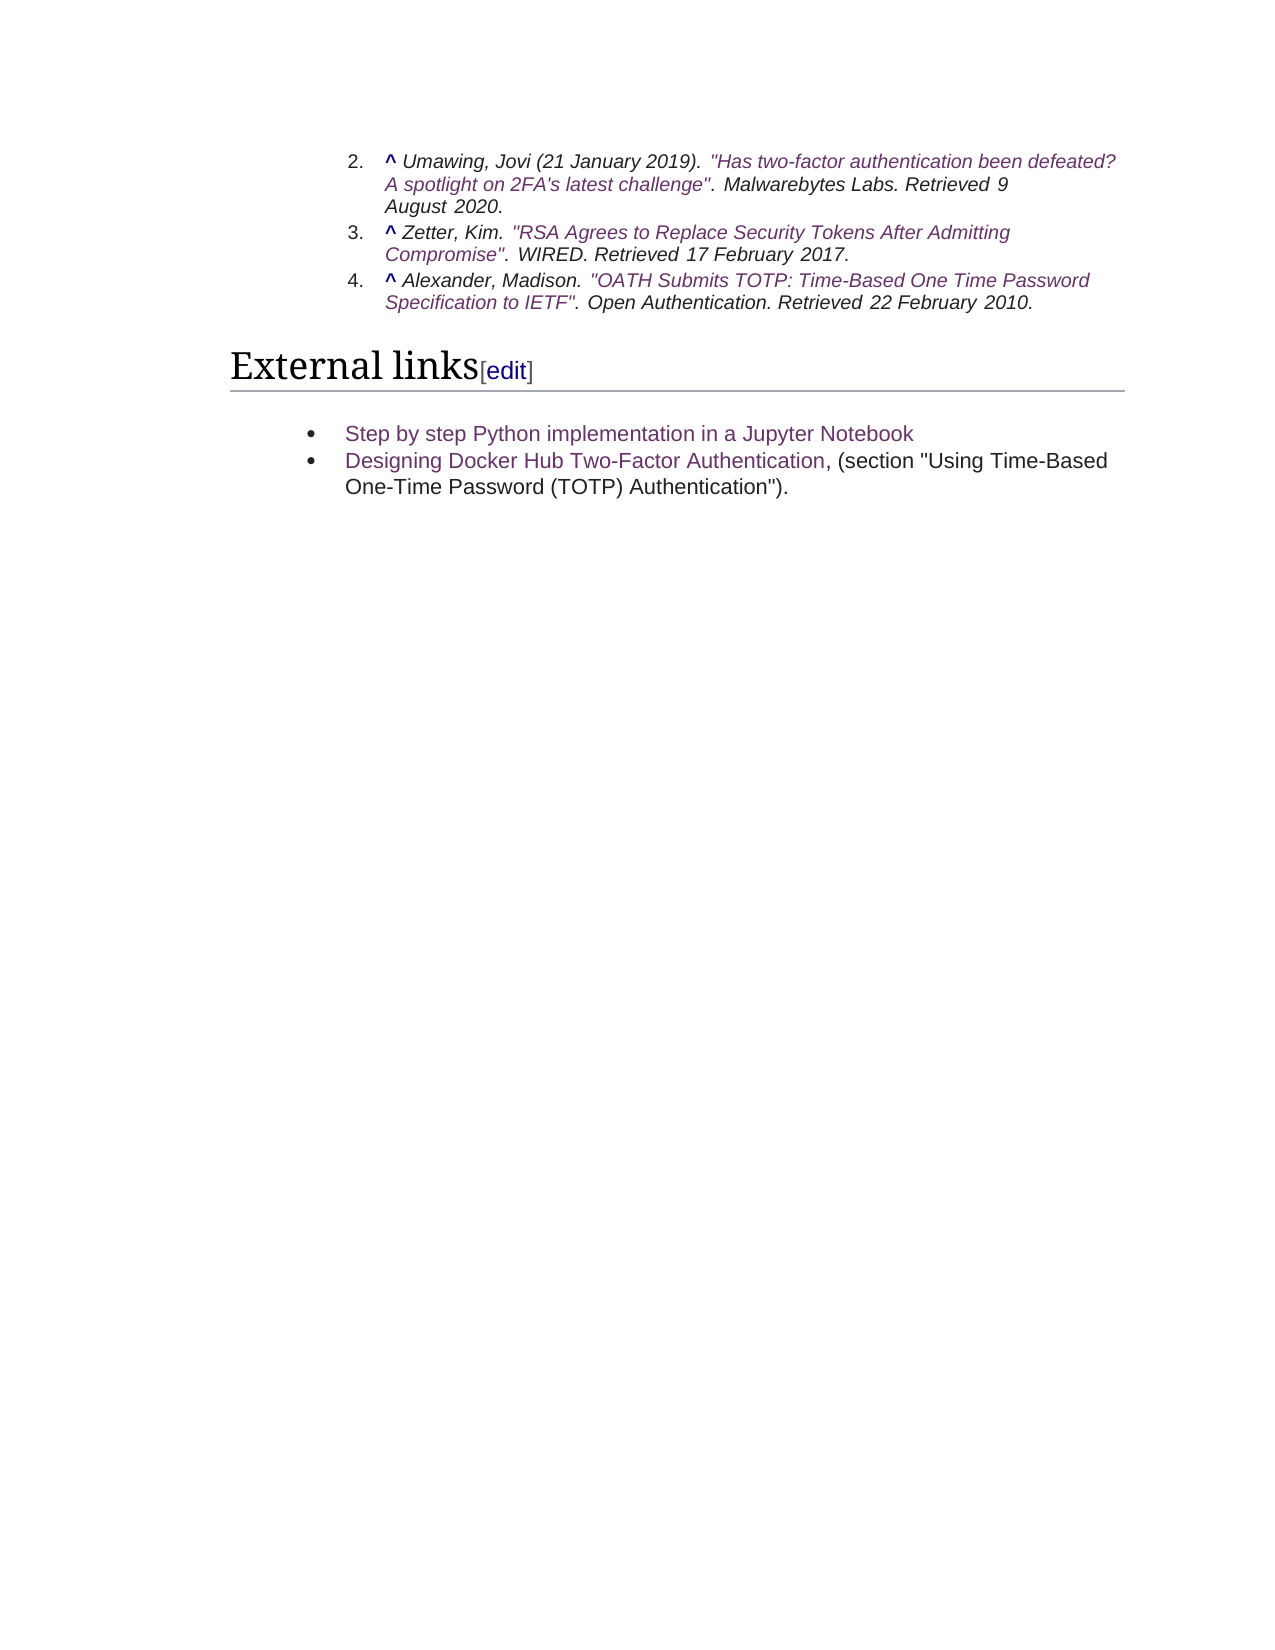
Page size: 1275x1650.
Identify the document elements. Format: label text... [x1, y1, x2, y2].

list ^ Zetter, Kim. "RSA Agrees to Replace Security Tokens After Admitting Compromise". WIRED. Retrieved 17 February 2017. [347, 221, 1125, 266]
text External links[edit] [230, 339, 1125, 390]
list Designing Docker Hub Two-Factor Authentication, (section "Using Time-Based One-Time Password (TOTP) Authentication"). [307, 448, 1125, 499]
list ^ Alexander, Madison. "OATH Submits TOTP: Time-Based One Time Password Specification to IETF". Open Authentication. Retrieved 22 February 2010. [347, 268, 1125, 314]
list ^ Umawing, Jovi (21 January 2019). "Has two-factor authentication been defeated? A spotlight on 2FA's latest challenge". Malwarebytes Labs. Retrieved 9 August 2020. [347, 150, 1125, 218]
list Step by step Python implementation in a Jupyter Notebook [307, 421, 1125, 446]
